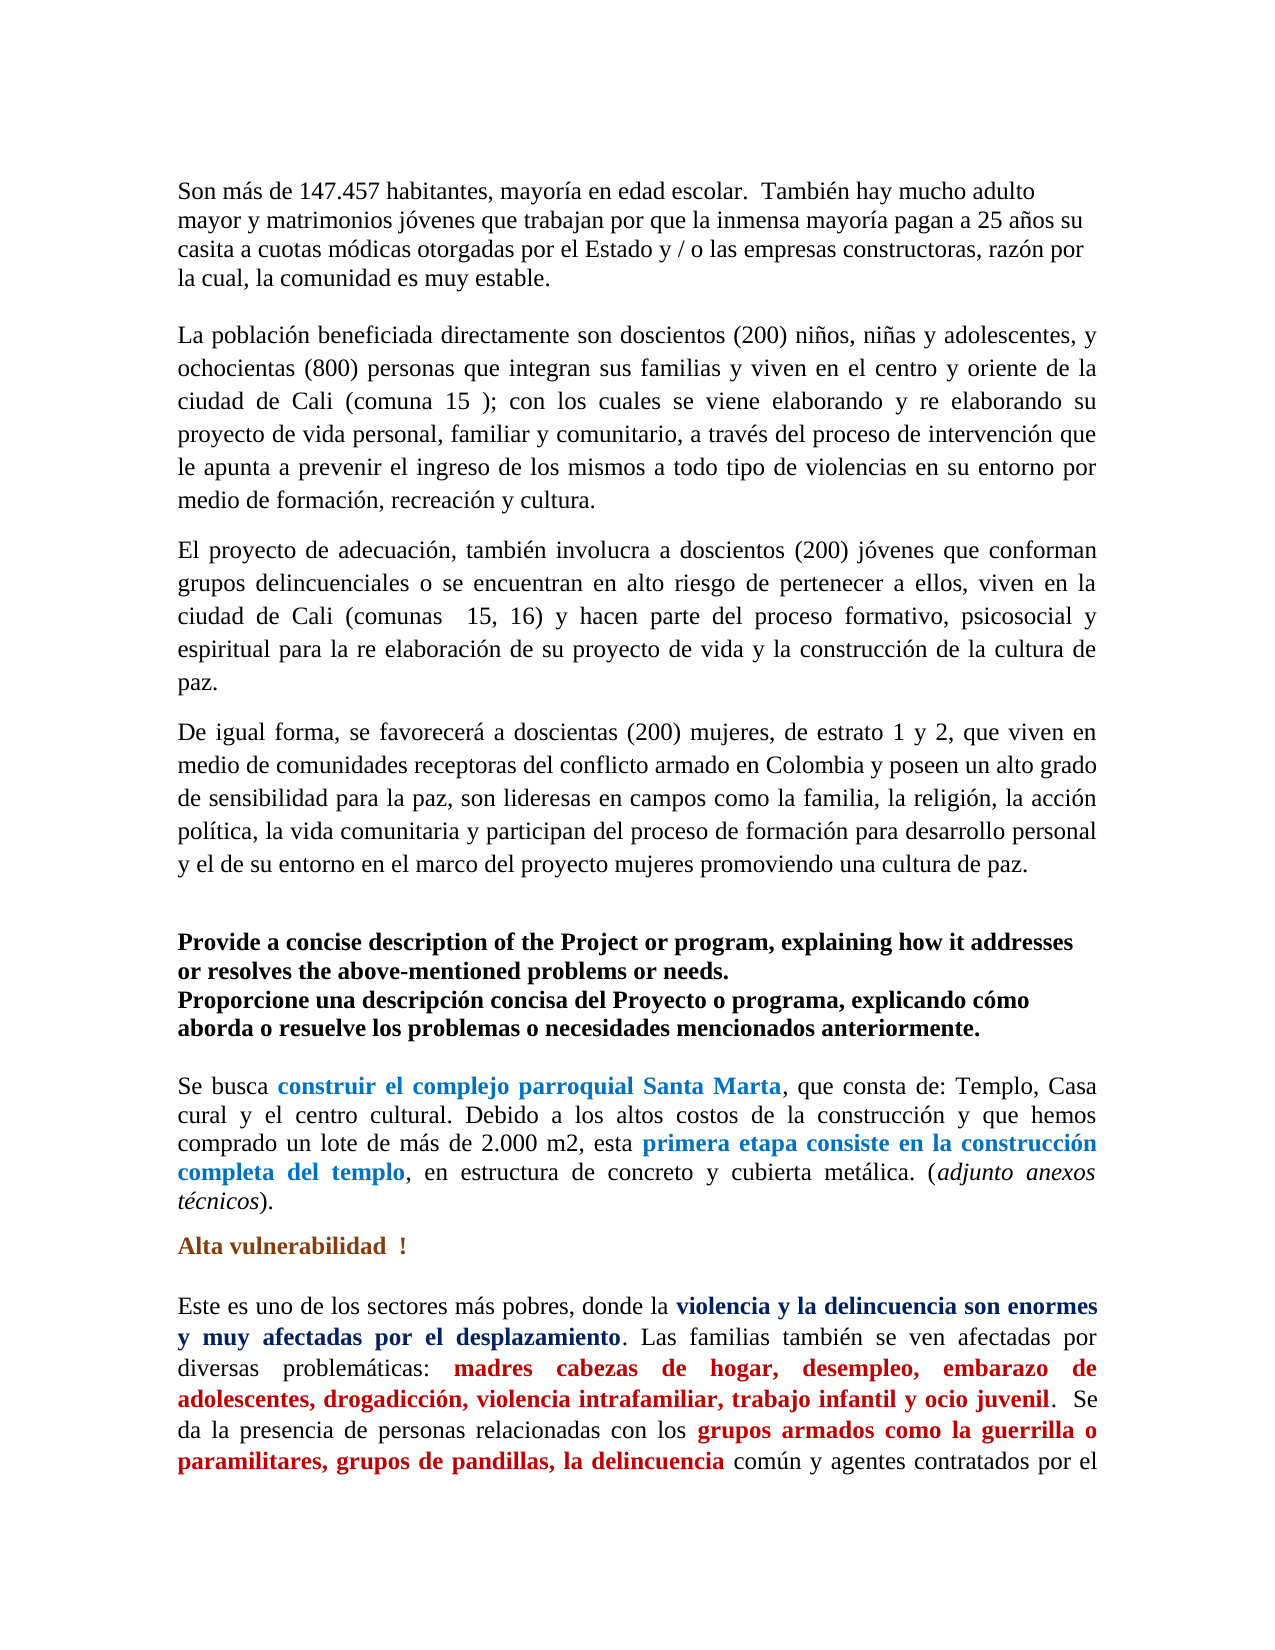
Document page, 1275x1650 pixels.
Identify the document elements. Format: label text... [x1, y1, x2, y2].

text Alta vulnerabilidad ! [177, 1231, 1098, 1260]
text Proporcione una descripción concisa del Proyecto o programa, explicando cómo aborda o resuelve los problemas o necesidades mencionados anteriormente. [177, 985, 1098, 1042]
text El proyecto de adecuación, también involucra a doscientos (200) jóvenes que conforman grupos delincuenciales o se encuentran en alto riesgo de pertenecer a ellos, viven en la ciudad de Cali (comunas 15, 16) y hacen parte del proceso formativo, psicosocial y espiritual para la re elaboración de su proyecto de vida y la construcción de la cultura de paz. [177, 535, 1098, 696]
text Provide a concise description of the Project or program, explaining how it addresses or resolves the above-mentioned problems or needs. [177, 927, 1098, 985]
text Son más de 147.457 habitantes, mayoría en edad escolar. También hay mucho adulto mayor y matrimonios jóvenes que trabajan por que la inmensa mayoría pagan a 25 años su casita a cuotas módicas otorgadas por el Estado y / o las empresas constructoras, razón por la cual, la comunidad es muy estable. [177, 176, 1098, 291]
text De igual forma, se favorecerá a doscientas (200) mujeres, de estrato 1 y 2, que viven en medio de comunidades receptoras del conflicto armado en Colombia y poseen un alto grado de sensibilidad para la paz, son lideresas en campos como la familia, la religión, la acción política, la vida comunitaria y participan del proceso de formación para desarrollo personal y el de su entorno en el marco del proyecto mujeres promoviendo una cultura de paz. [177, 717, 1098, 877]
text La población beneficiada directamente son doscientos (200) niños, niñas y adolescentes, y ochocientas (800) personas que integran sus familias y viven en el centro y oriente de la ciudad de Cali (comuna 15 ); con los cuales se viene elaborando y re elaborando su proyecto de vida personal, familiar y comunitario, a través del proceso de intervención que le apunta a prevenir el ingreso de los mismos a todo tipo de violencias en su entorno por medio de formación, recreación y cultura. [177, 320, 1098, 514]
text Se busca construir el complejo parroquial Santa Marta, que consta de: Templo, Casa cural y el centro cultural. Debido a los altos costos de la construcción y que hemos comprado un lote de más de 2.000 m2, esta primera etapa consiste en la construcción completa del templo, en estructura de concreto y cubierta metálica. (adjunto anexos técnicos). [177, 1071, 1098, 1215]
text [177, 1291, 1098, 1475]
